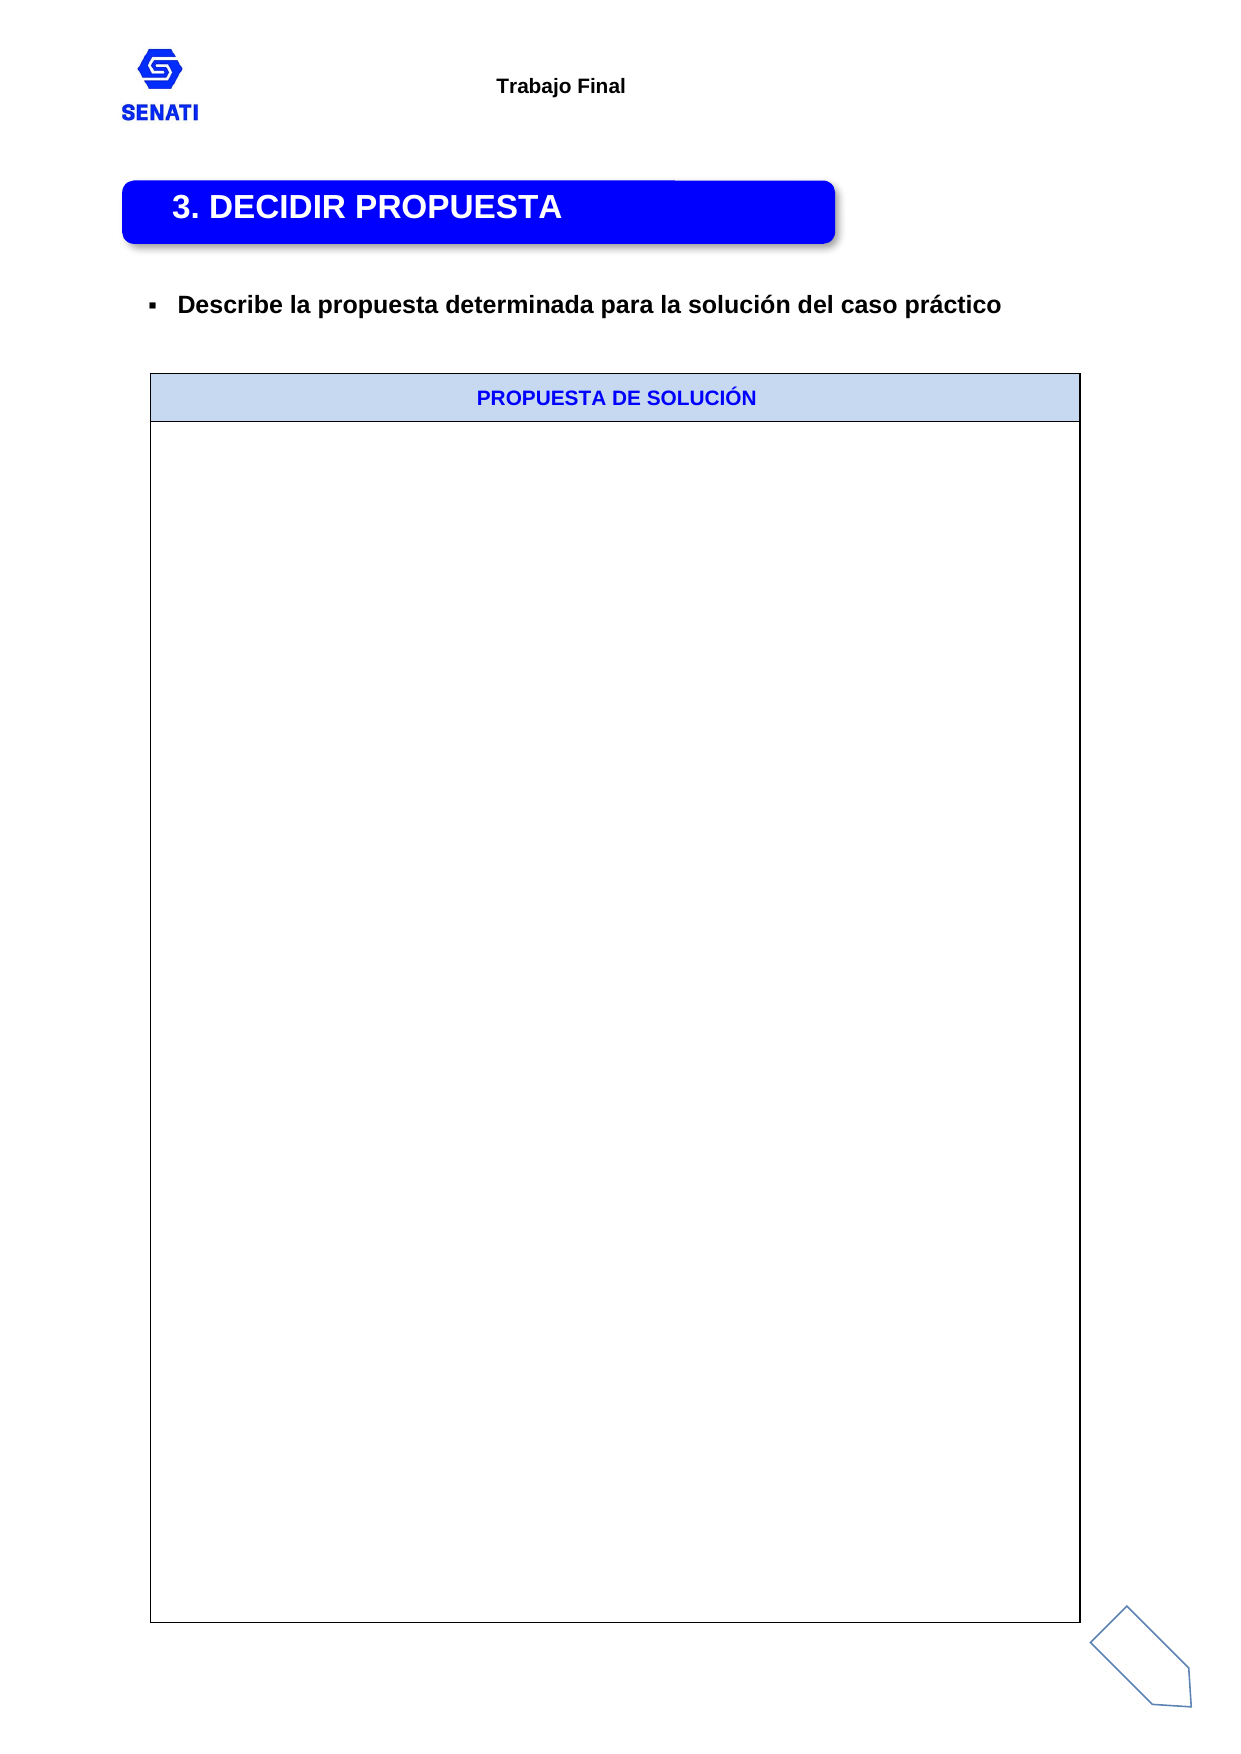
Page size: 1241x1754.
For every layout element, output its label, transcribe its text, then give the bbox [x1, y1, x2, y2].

picture [118, 46, 201, 124]
table_header PROPUESTA DE SOLUCIÓN [151, 374, 1079, 421]
table_cell [151, 422, 1079, 1622]
list Describe la propuesta determinada para la solución del caso práctico [148, 290, 1122, 318]
